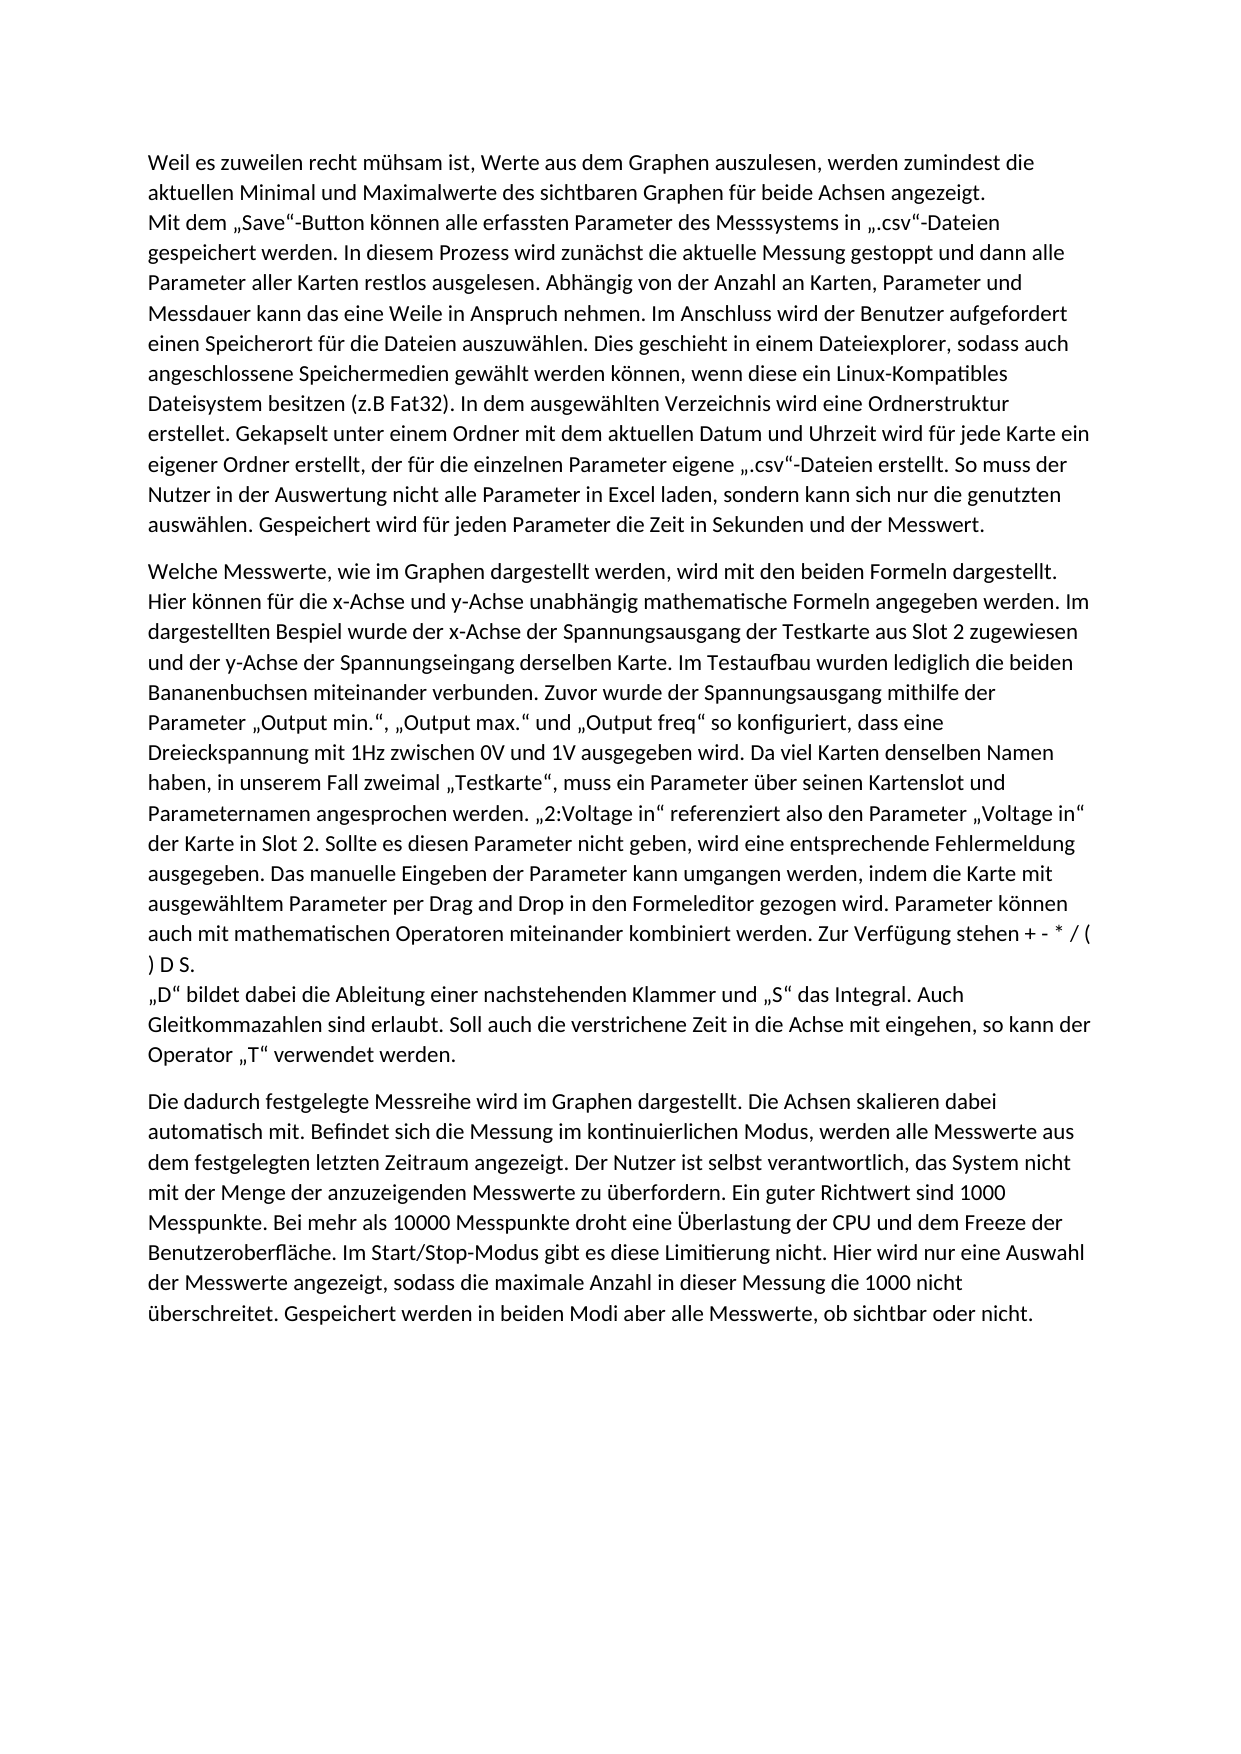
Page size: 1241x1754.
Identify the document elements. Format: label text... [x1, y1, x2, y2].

text Die dadurch festgelegte Messreihe wird im Graphen dargestellt. Die Achsen skalieren dabei automatisch mit. Befindet sich die Messung im kontinuierlichen Modus, werden alle Messwerte aus dem festgelegten letzten Zeitraum angezeigt. Der Nutzer ist selbst verantwortlich, das System nicht mit der Menge der anzuzeigenden Messwerte zu überfordern. Ein guter Richtwert sind 1000 Messpunkte. Bei mehr als 10000 Messpunkte droht eine Überlastung der CPU und dem Freeze der Benutzeroberfläche. Im Start/Stop-Modus gibt es diese Limitierung nicht. Hier wird nur eine Auswahl der Messwerte angezeigt, sodass die maximale Anzahl in dieser Messung die 1000 nicht überschreitet. Gespeichert werden in beiden Modi aber alle Messwerte, ob sichtbar oder nicht. [148, 1087, 1093, 1327]
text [148, 148, 1093, 538]
text Welche Messwerte, wie im Graphen dargestellt werden, wird mit den beiden Formeln dargestellt. Hier können für die x-Achse und y-Achse unabhängig mathematische Formeln angegeben werden. Im dargestellten Bespiel wurde der x-Achse der Spannungsausgang der Testkarte aus Slot 2 zugewiesen und der y-Achse der Spannungseingang derselben Karte. Im Testaufbau wurden lediglich die beiden Bananenbuchsen miteinander verbunden. Zuvor wurde der Spannungsausgang mithilfe der Parameter „Output min.“, „Output max.“ und „Output freq“ so konfiguriert, dass eine Dreieckspannung mit 1Hz zwischen 0V und 1V ausgegeben wird. Da viel Karten denselben Namen haben, in unserem Fall zweimal „Testkarte“, muss ein Parameter über seinen Kartenslot und Parameternamen angesprochen werden. „2:Voltage in“ referenziert also den Parameter „Voltage in“ der Karte in Slot 2. Sollte es diesen Parameter nicht geben, wird eine entsprechende Fehlermeldung ausgegeben. Das manuelle Eingeben der Parameter kann umgangen werden, indem die Karte mit ausgewähltem Parameter per Drag and Drop in den Formeleditor gezogen wird. Parameter können auch mit mathematischen Operatoren miteinander kombiniert werden. Zur Verfügung stehen + - * / ( ) D S. „D“ bildet dabei die Ableitung einer nachstehenden Klammer und „S“ das Integral. Auch Gleitkommazahlen sind erlaubt. Soll auch die verstrichene Zeit in die Achse mit eingehen, so kann der Operator „T“ verwendet werden. [148, 557, 1093, 1068]
